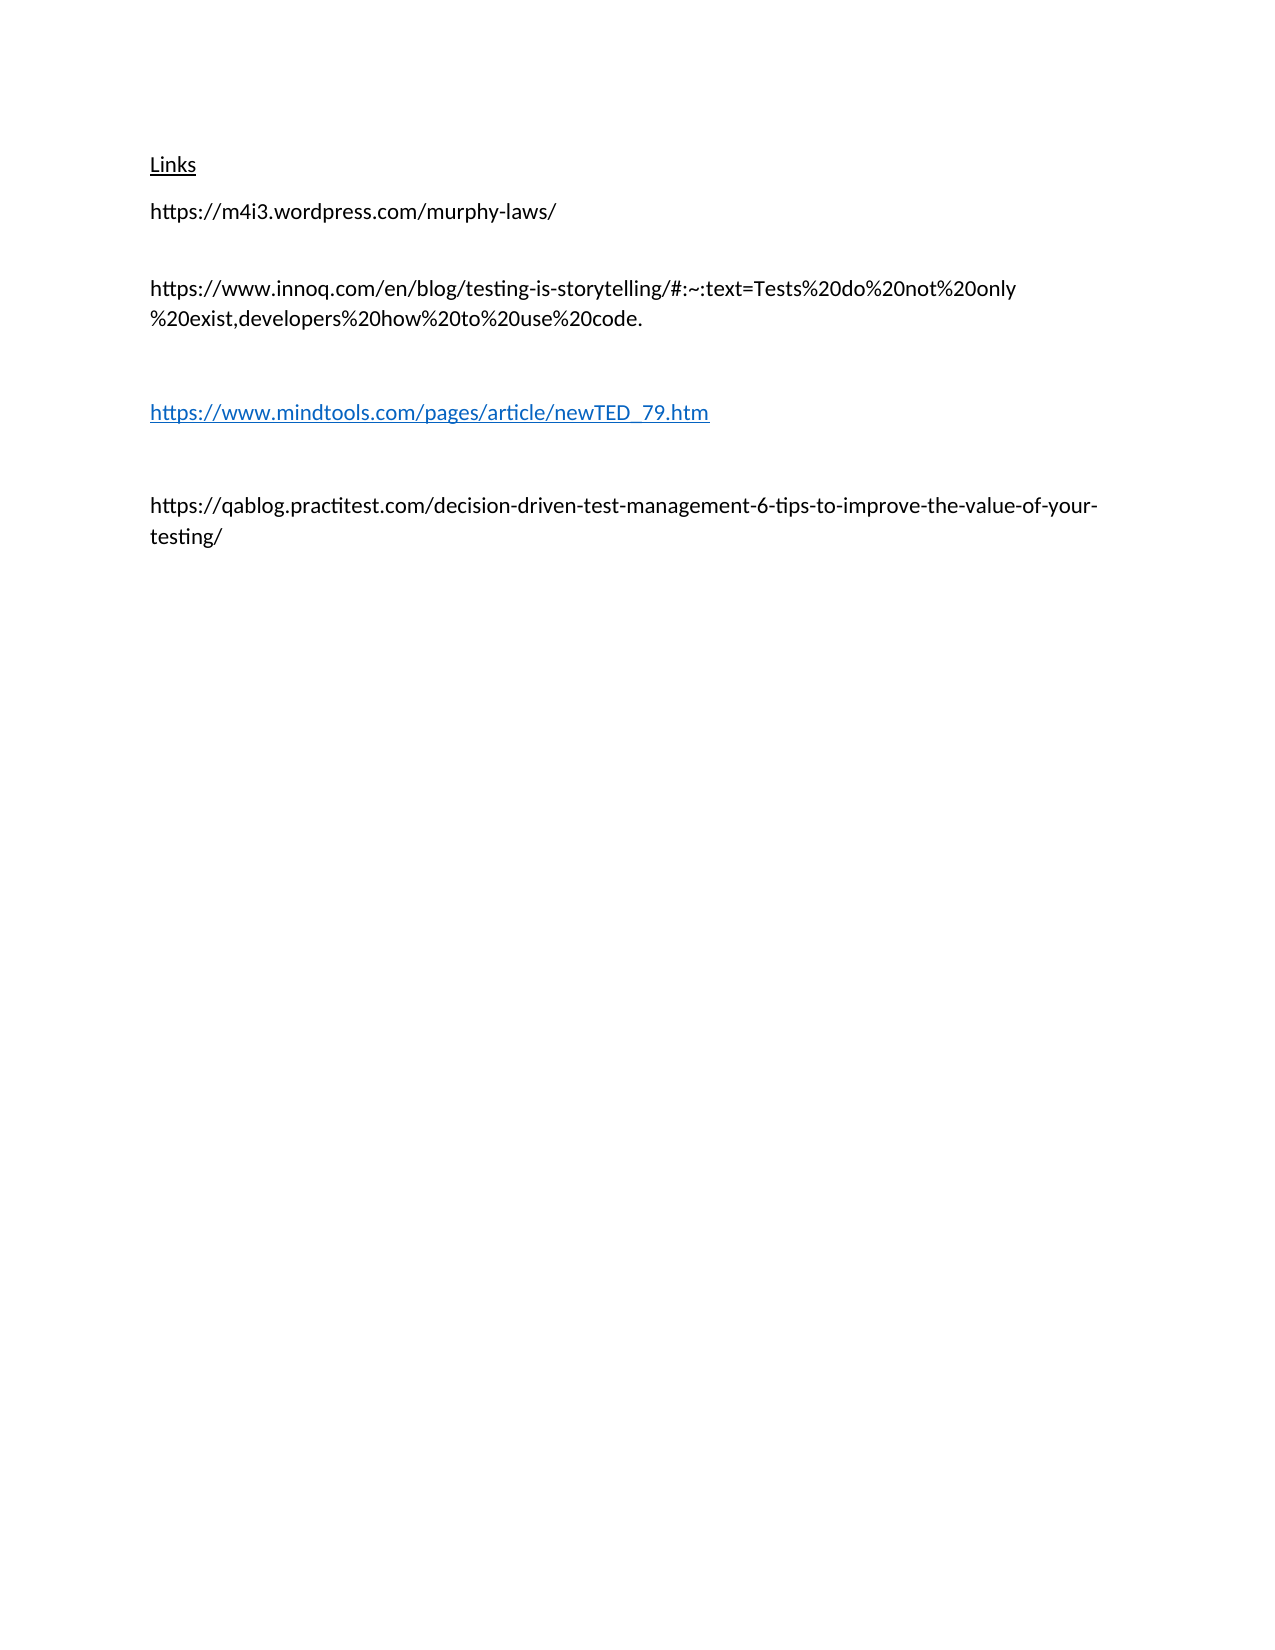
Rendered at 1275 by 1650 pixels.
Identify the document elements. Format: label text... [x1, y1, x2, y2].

text Links [150, 150, 1125, 178]
text https://qablog.practitest.com/decision-driven-test-management-6-tips-to-improve-the-value-of-your-testing/ [150, 492, 1125, 550]
text https://www.innoq.com/en/blog/testing-is-storytelling/#:~:text=Tests%20do%20not%20only%20exist,developers%20how%20to%20use%20code. [150, 274, 1125, 332]
text https://www.mindtools.com/pages/article/newTED_79.htm [150, 398, 1125, 426]
text https://m4i3.wordpress.com/murphy-laws/ [150, 197, 1125, 255]
